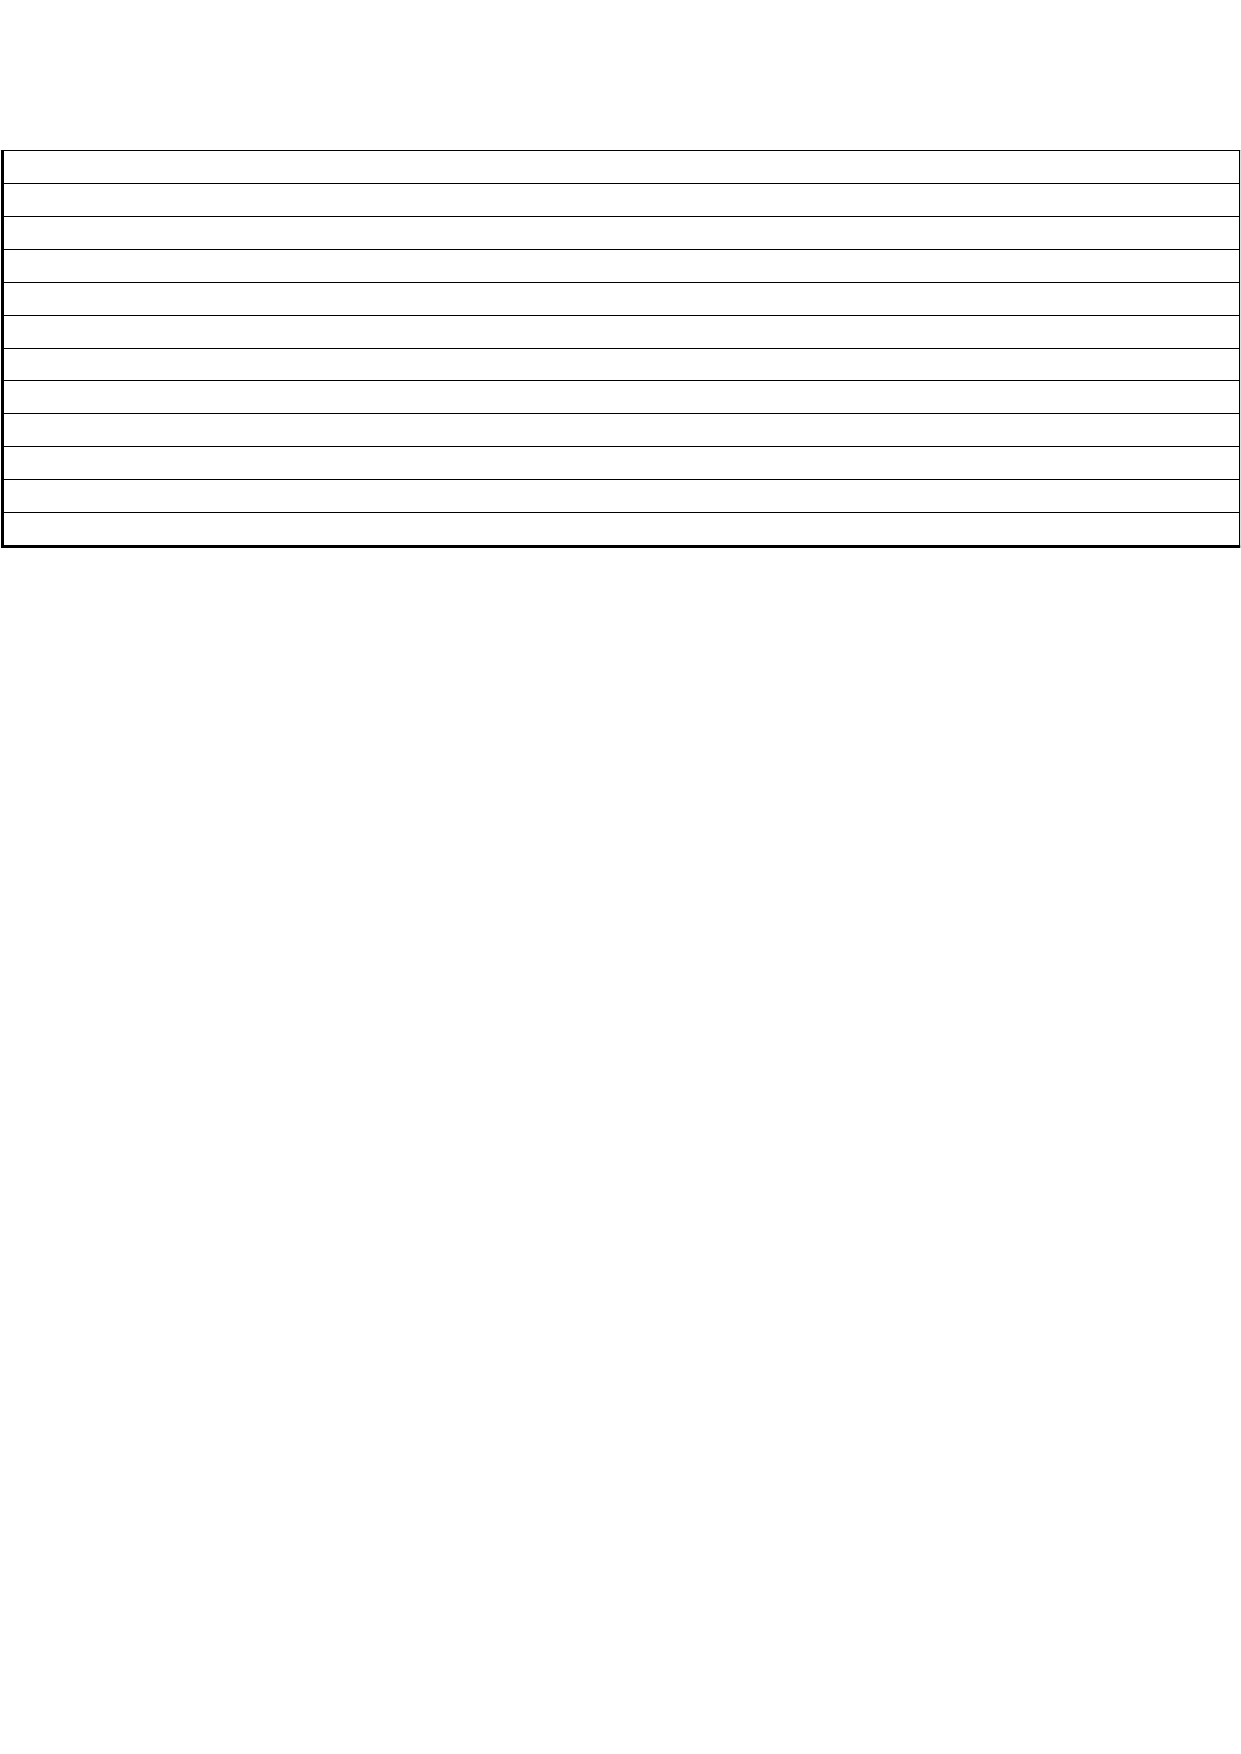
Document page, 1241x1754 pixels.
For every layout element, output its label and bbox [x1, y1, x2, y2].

table_cell [4, 447, 1239, 479]
table_cell [4, 283, 1239, 314]
table_cell [4, 480, 1239, 512]
table_cell [4, 250, 1239, 282]
table_cell [4, 513, 1239, 545]
table_cell [4, 217, 1239, 249]
table_cell [4, 381, 1239, 413]
table_cell [4, 151, 1239, 183]
table_cell [4, 414, 1239, 446]
table_cell [4, 184, 1239, 216]
table_cell [4, 316, 1239, 347]
table_cell [4, 349, 1239, 380]
